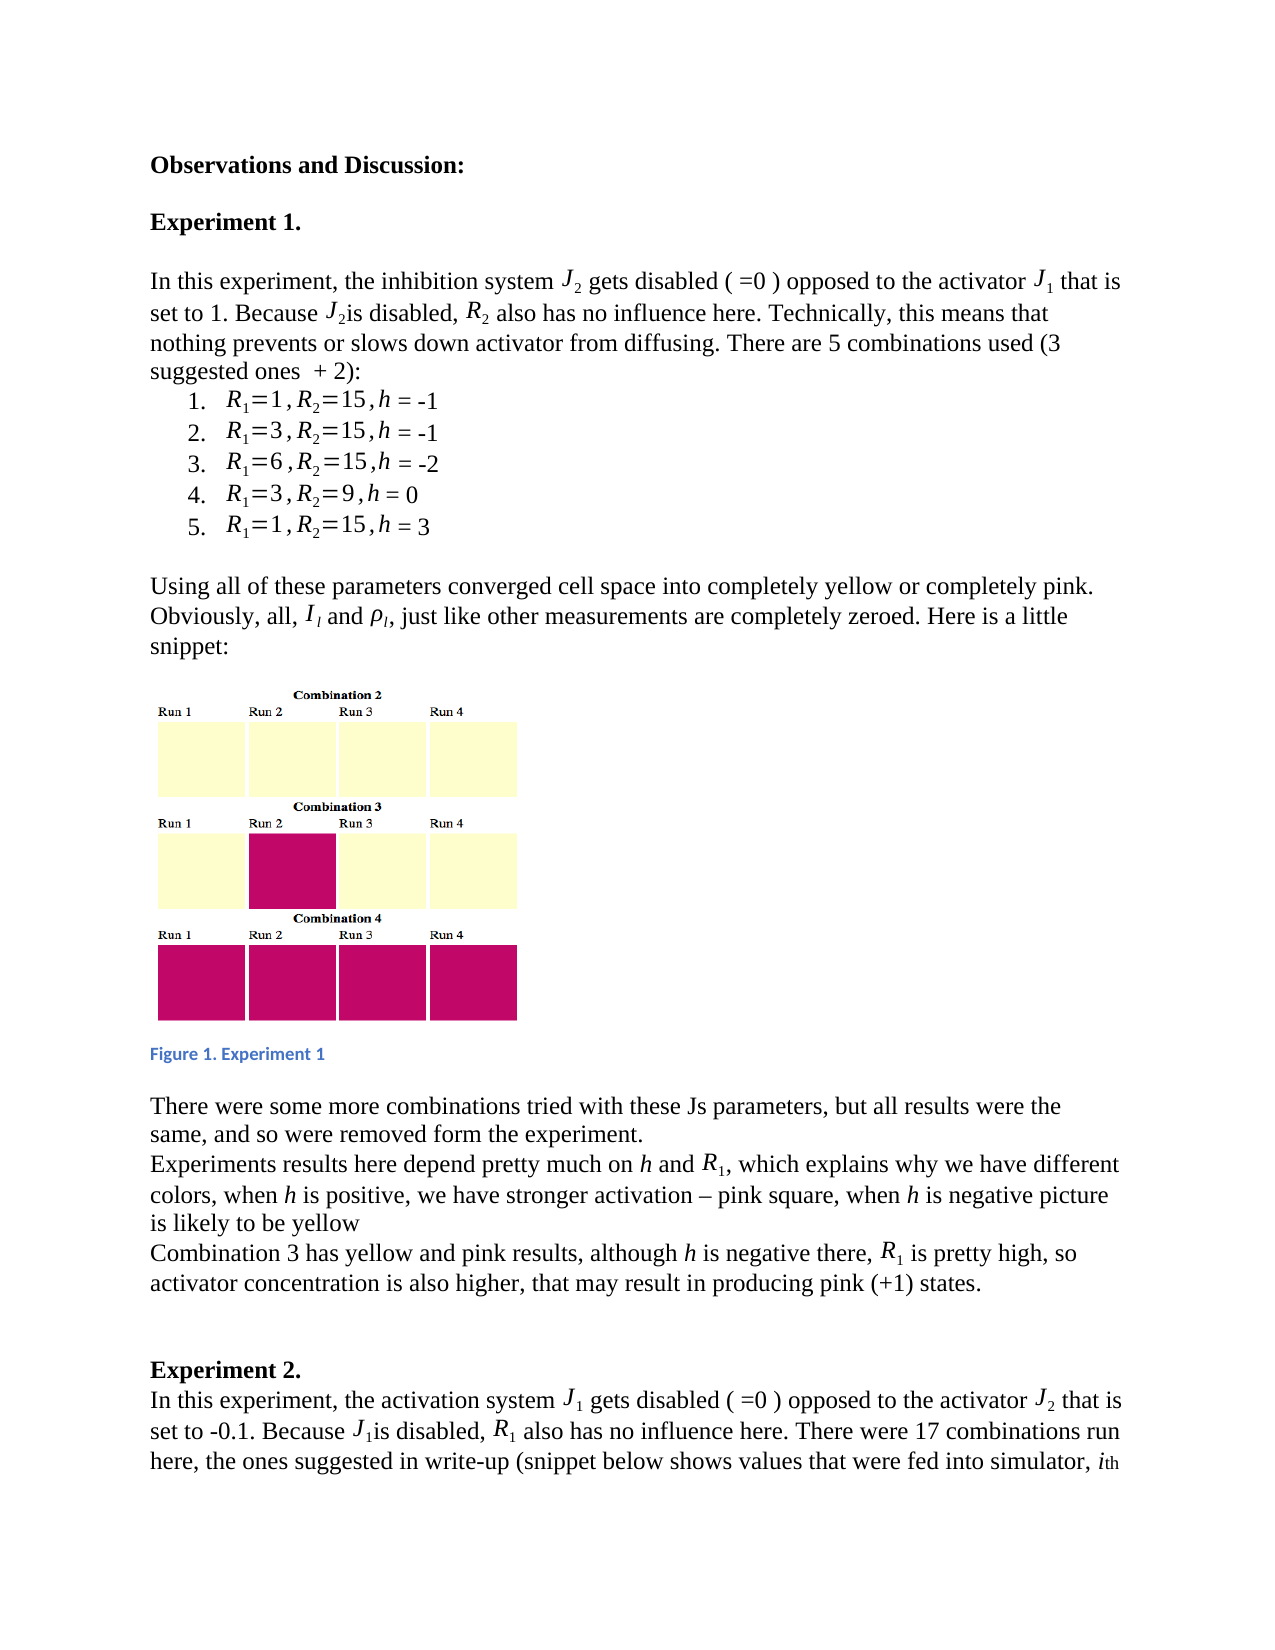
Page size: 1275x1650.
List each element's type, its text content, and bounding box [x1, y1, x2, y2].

text Experiment 2. [150, 1355, 1125, 1383]
list = 3 [187, 511, 1125, 542]
text Observations and Discussion: [150, 150, 1125, 179]
text Experiment 1. [150, 207, 1125, 236]
text There were some more combinations tried with these Js parameters, but all results were the same, and so were removed form the experiment. [150, 1091, 1125, 1148]
list = 0 [187, 479, 1125, 511]
list = -2 [187, 448, 1125, 479]
picture [150, 686, 525, 1024]
text Using all of these parameters converged cell space into completely yellow or completely pink. Obviously, all, and , just like other measurements are completely zeroed. Here is a little snippet: [150, 571, 1125, 659]
text In this experiment, the inhibition system gets disabled ( =0 ) opposed to the activator that is set to 1. Because is disabled, also has no influence here. Technically, this means that nothing prevents or slows down activator from diffusing. There are 5 combinations used (3 suggested ones + 2): [150, 265, 1125, 385]
text Experiments results here depend pretty much on h and , which explains why we have different colors, when h is positive, we have stronger activation – pink square, when h is negative picture is likely to be yellow [150, 1148, 1125, 1237]
text Combination 3 has yellow and pink results, although h is negative there, is pretty high, so activator concentration is also higher, that may result in producing pink (+1) states. [150, 1237, 1125, 1297]
list = -1 [187, 417, 1125, 448]
list = -1 [187, 385, 1125, 417]
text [150, 1383, 1125, 1475]
